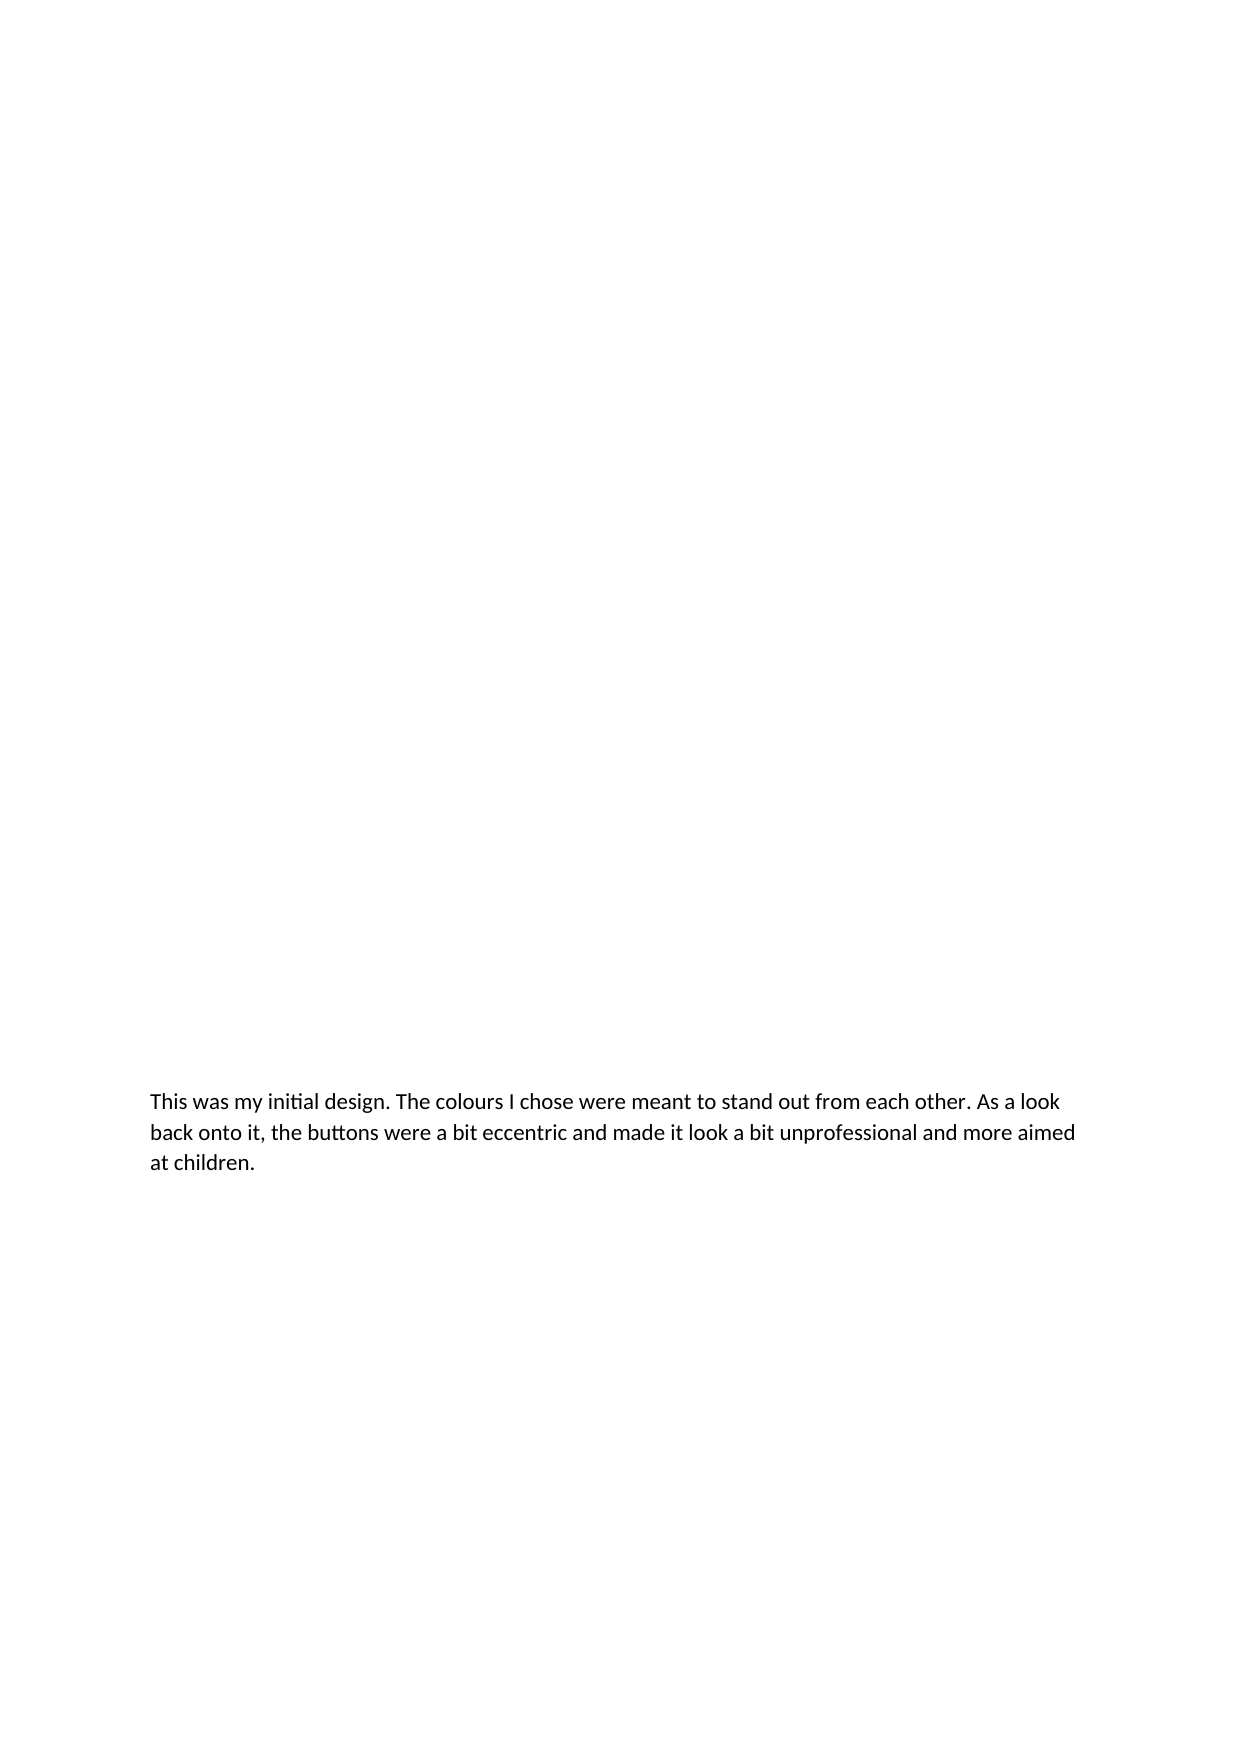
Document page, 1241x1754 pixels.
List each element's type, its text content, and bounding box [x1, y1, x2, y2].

text This was my initial design. The colours I chose were meant to stand out from each other. As a look back onto it, the buttons were a bit eccentric and made it look a bit unprofessional and more aimed at children. [150, 1041, 1090, 1129]
